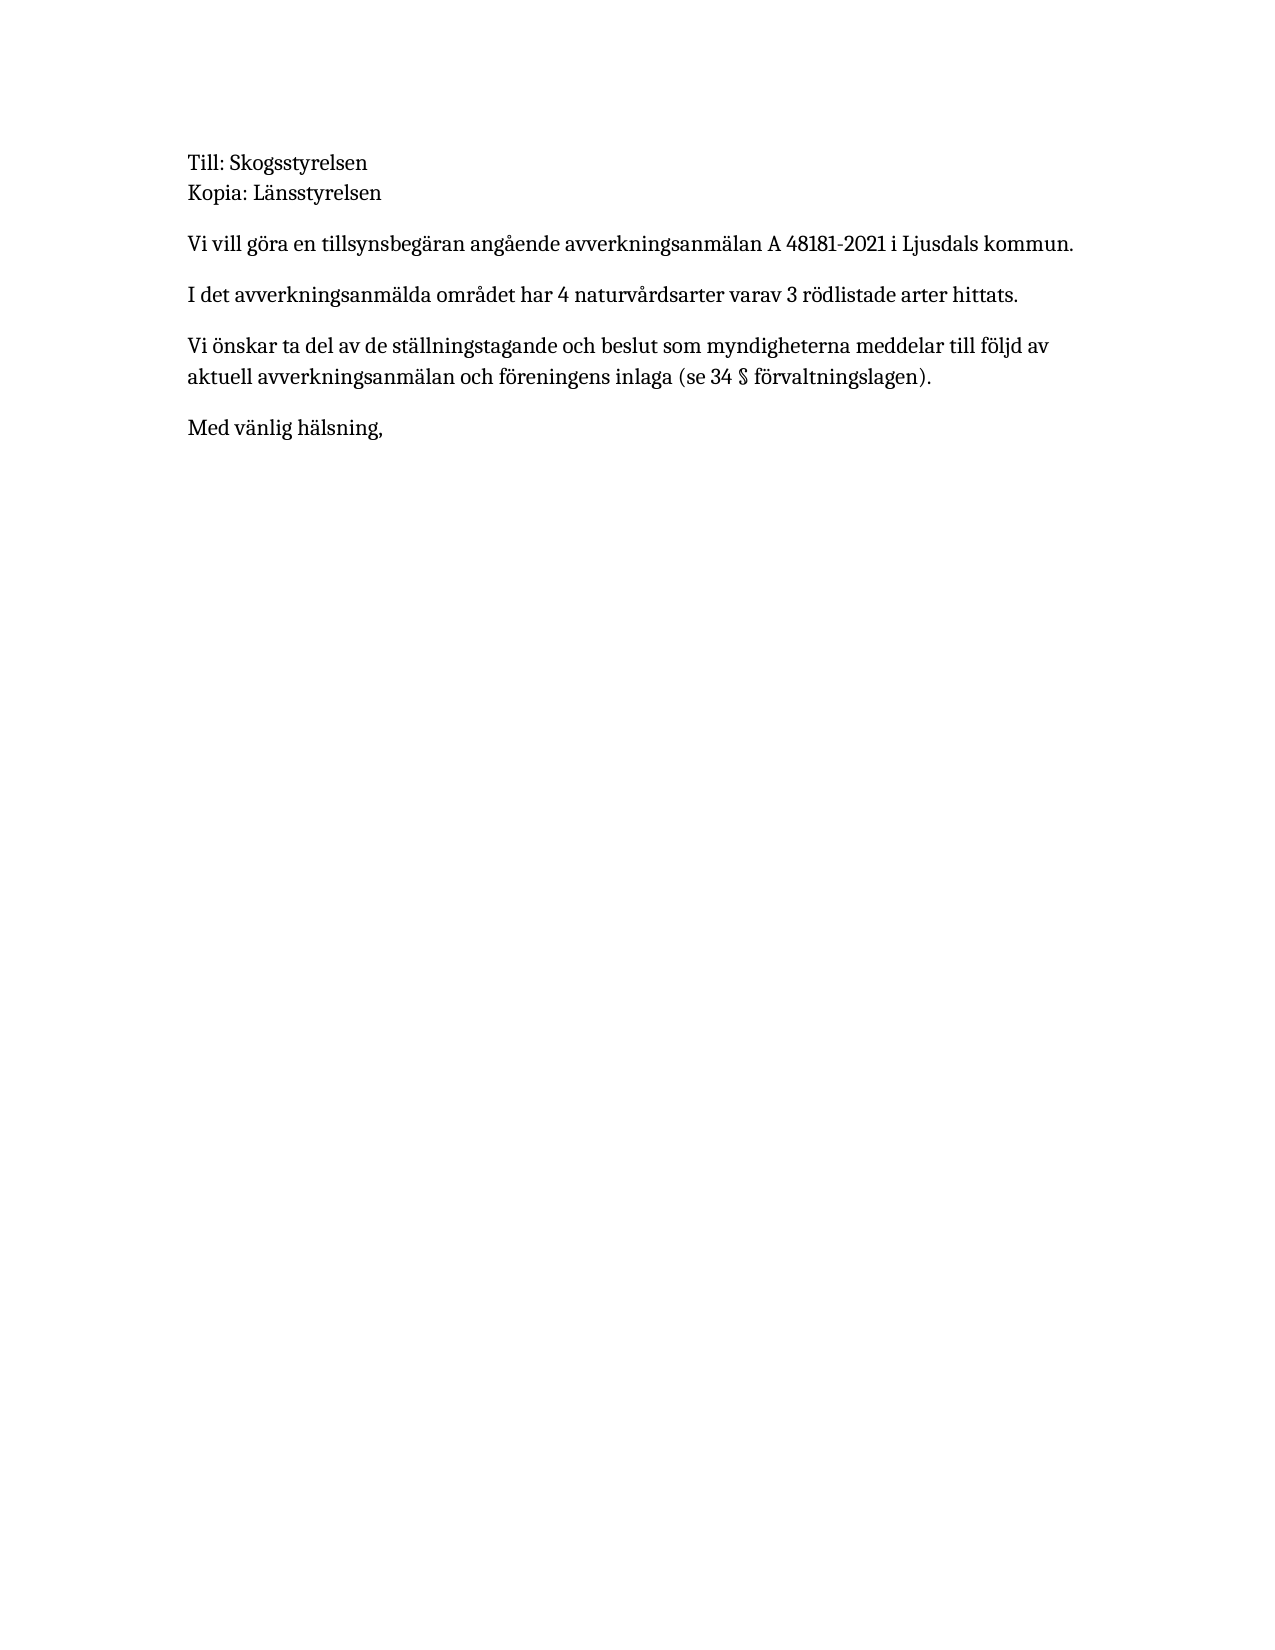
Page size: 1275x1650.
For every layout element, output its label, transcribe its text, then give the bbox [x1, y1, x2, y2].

text I det avverkningsanmälda området har 4 naturvårdsarter varav 3 rödlistade arter hittats. [187, 282, 1087, 309]
text Till: Skogsstyrelsen Kopia: Länsstyrelsen [187, 150, 1087, 207]
text Vi önskar ta del av de ställningstagande och beslut som myndigheterna meddelar till följd av aktuell avverkningsanmälan och föreningens inlaga (se 34 § förvaltningslagen). [187, 333, 1087, 390]
text Med vänlig hälsning, [187, 414, 1087, 471]
text Vi vill göra en tillsynsbegäran angående avverkningsanmälan A 48181-2021 i Ljusdals kommun. [187, 231, 1087, 258]
